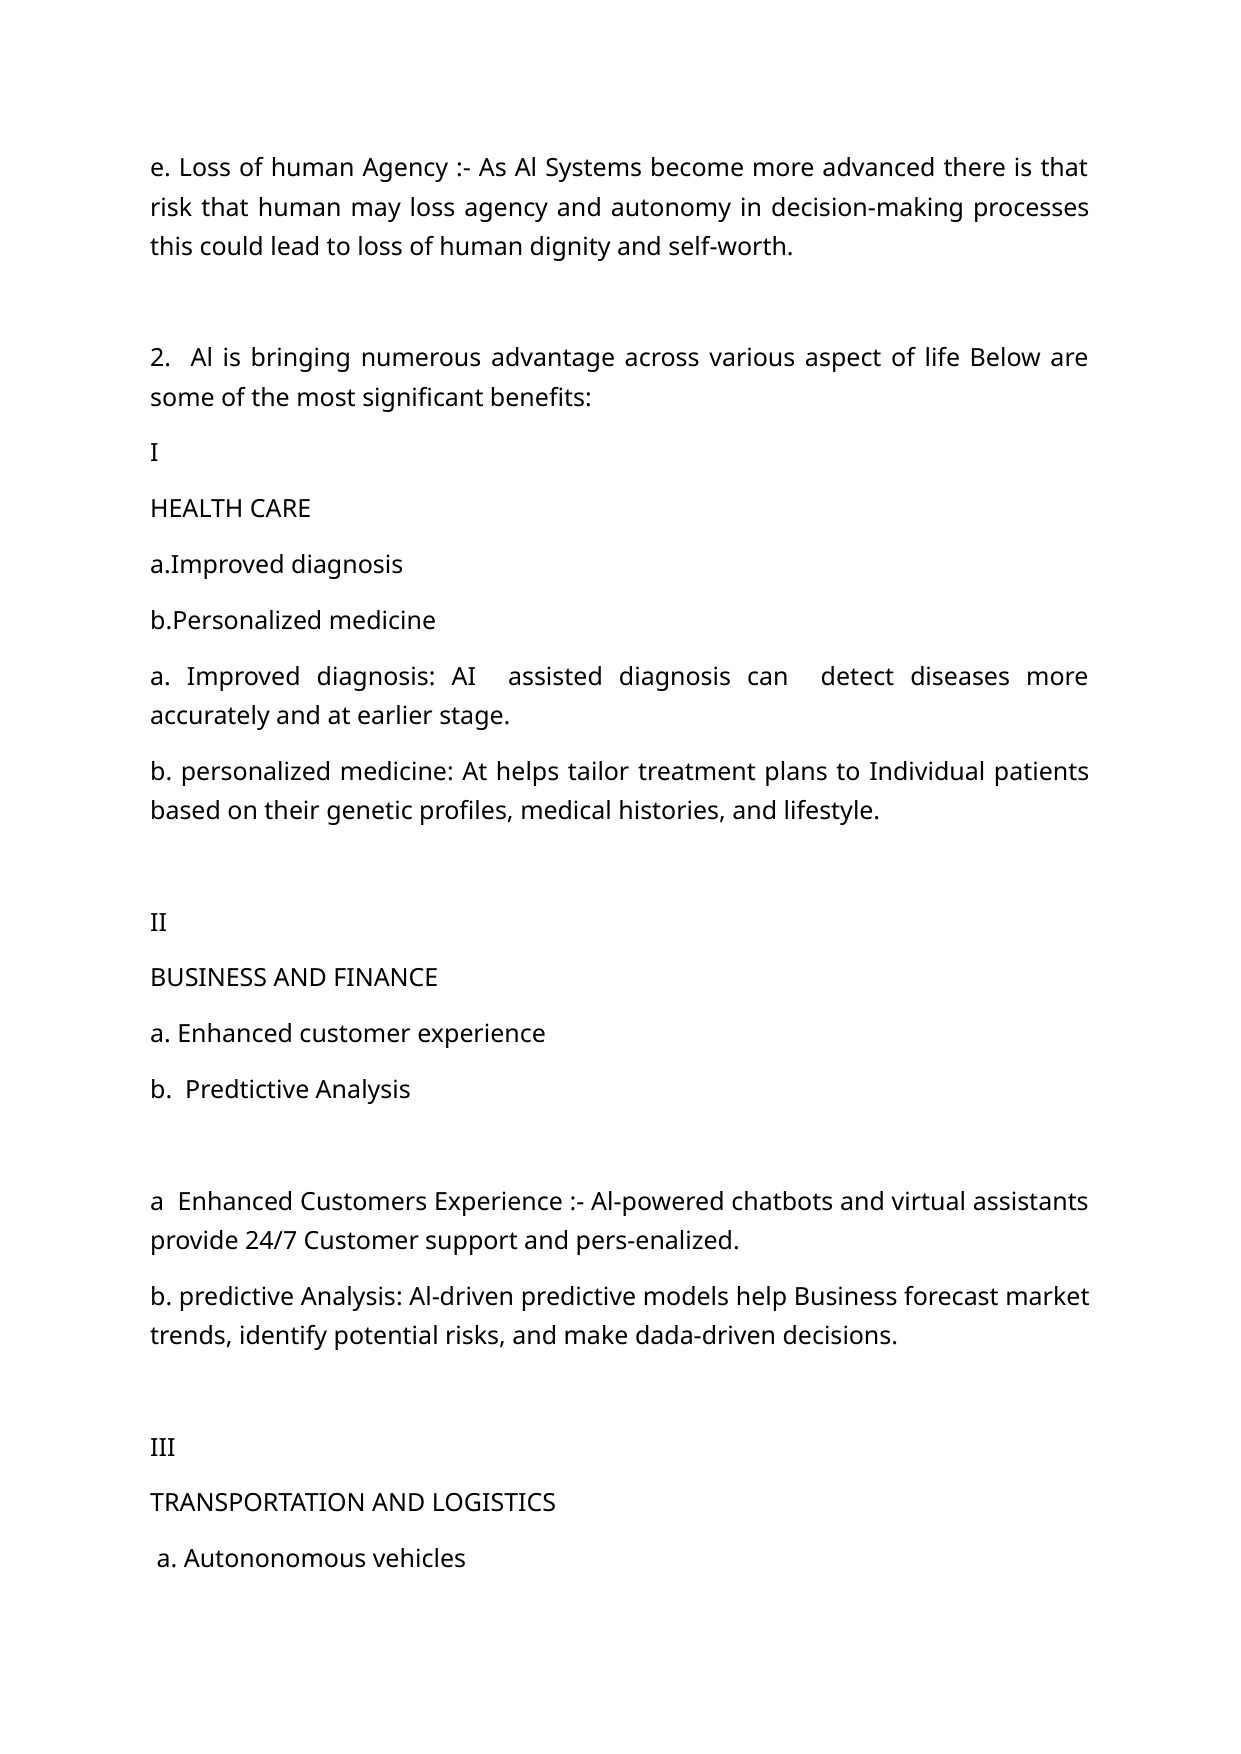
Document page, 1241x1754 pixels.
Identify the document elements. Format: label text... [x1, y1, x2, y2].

text b. predictive Analysis: Al-driven predictive models help Business forecast market trends, identify potential risks, and make dada-driven decisions. [150, 1278, 1090, 1352]
text BUSINESS AND FINANCE [150, 960, 1090, 994]
text I [150, 435, 1090, 469]
text e. Loss of human Agency :- As Al Systems become more advanced there is that risk that human may loss agency and autonomy in decision-making processes this could lead to loss of human dignity and self-worth. [150, 150, 1090, 262]
text b.Personalized medicine [150, 602, 1090, 637]
text TRANSPORTATION AND LOGISTICS [150, 1485, 1090, 1519]
text a. Improved diagnosis: AI assisted diagnosis can detect diseases more accurately and at earlier stage. [150, 658, 1090, 732]
text a Enhanced Customers Experience :- Al-powered chatbots and virtual assistants provide 24/7 Customer support and pers-enalized. [150, 1183, 1090, 1257]
text a.Improved diagnosis [150, 547, 1090, 581]
text HEALTH CARE [150, 491, 1090, 525]
text a. Autononomous vehicles [150, 1541, 1090, 1575]
text b. personalized medicine: At helps tailor treatment plans to Individual patients based on their genetic profiles, medical histories, and lifestyle. [150, 753, 1090, 827]
text b. Predtictive Analysis [150, 1072, 1090, 1106]
text a. Enhanced customer experience [150, 1016, 1090, 1050]
text 2. Al is bringing numerous advantage across various aspect of life Below are some of the most significant benefits: [150, 340, 1090, 413]
text III [150, 1429, 1090, 1463]
text II [150, 904, 1090, 938]
